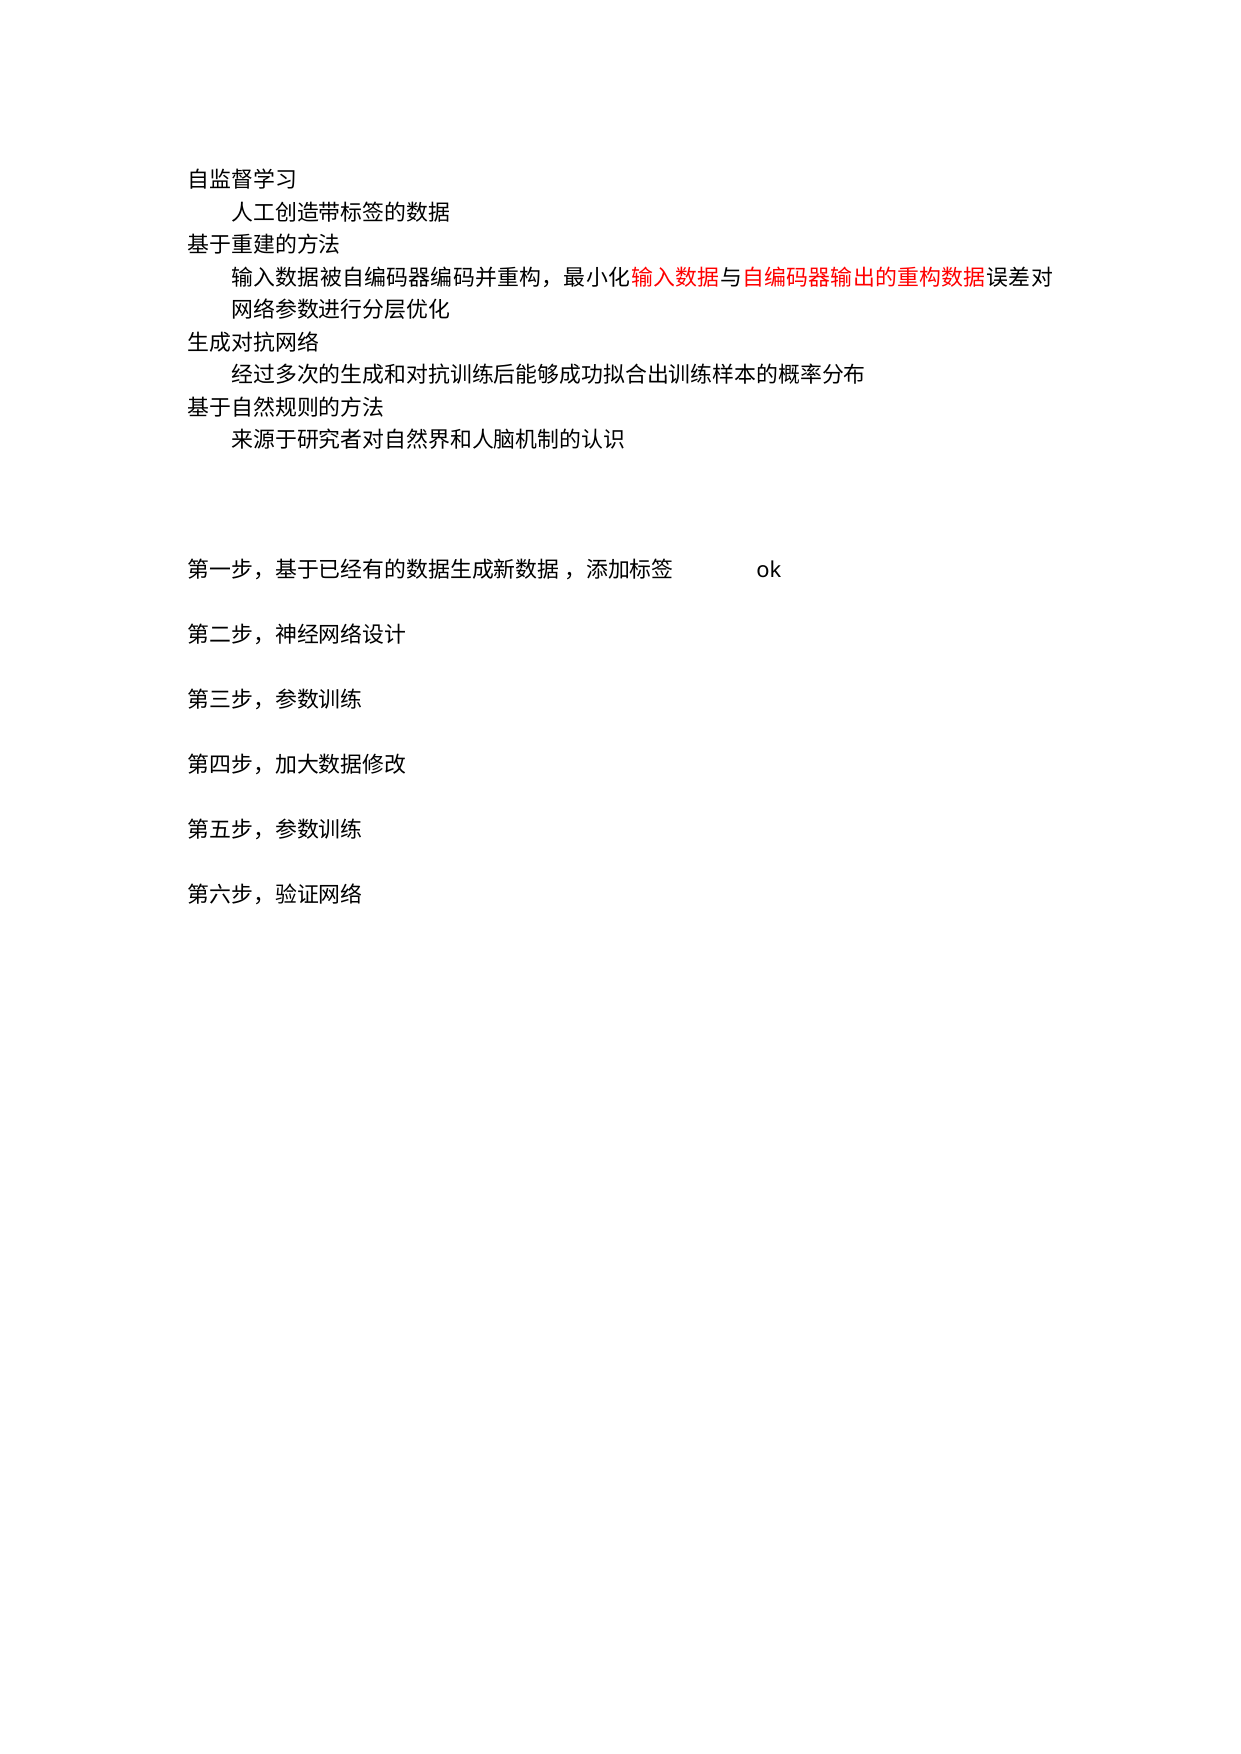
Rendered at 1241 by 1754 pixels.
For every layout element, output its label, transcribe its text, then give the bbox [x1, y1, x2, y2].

text 人工创造带标签的数据 [187, 194, 1053, 227]
text 第三步，参数训练 [187, 682, 1053, 714]
text 第六步，验证网络 [187, 877, 1053, 909]
text 来源于研究者对自然界和人脑机制的认识 [187, 422, 1053, 454]
text 经过多次的生成和对抗训练后能够成功拟合出训练样本的概率分布 [187, 357, 1053, 389]
text 第二步，神经网络设计 [187, 617, 1053, 649]
text 生成对抗网络 [187, 324, 1053, 357]
text 基于重建的方法 [187, 227, 1053, 259]
text 基于自然规则的方法 [187, 389, 1053, 422]
text 第一步，基于已经有的数据生成新数据 ，添加标签 ok [187, 552, 1053, 584]
text 输入数据被自编码器编码并重构，最小化输入数据与自编码器输出的重构数据误差对网络参数进行分层优化 [231, 259, 1053, 324]
text 第五步，参数训练 [187, 812, 1053, 844]
text 第四步，加大数据修改 [187, 747, 1053, 779]
text 自监督学习 [187, 162, 1053, 194]
